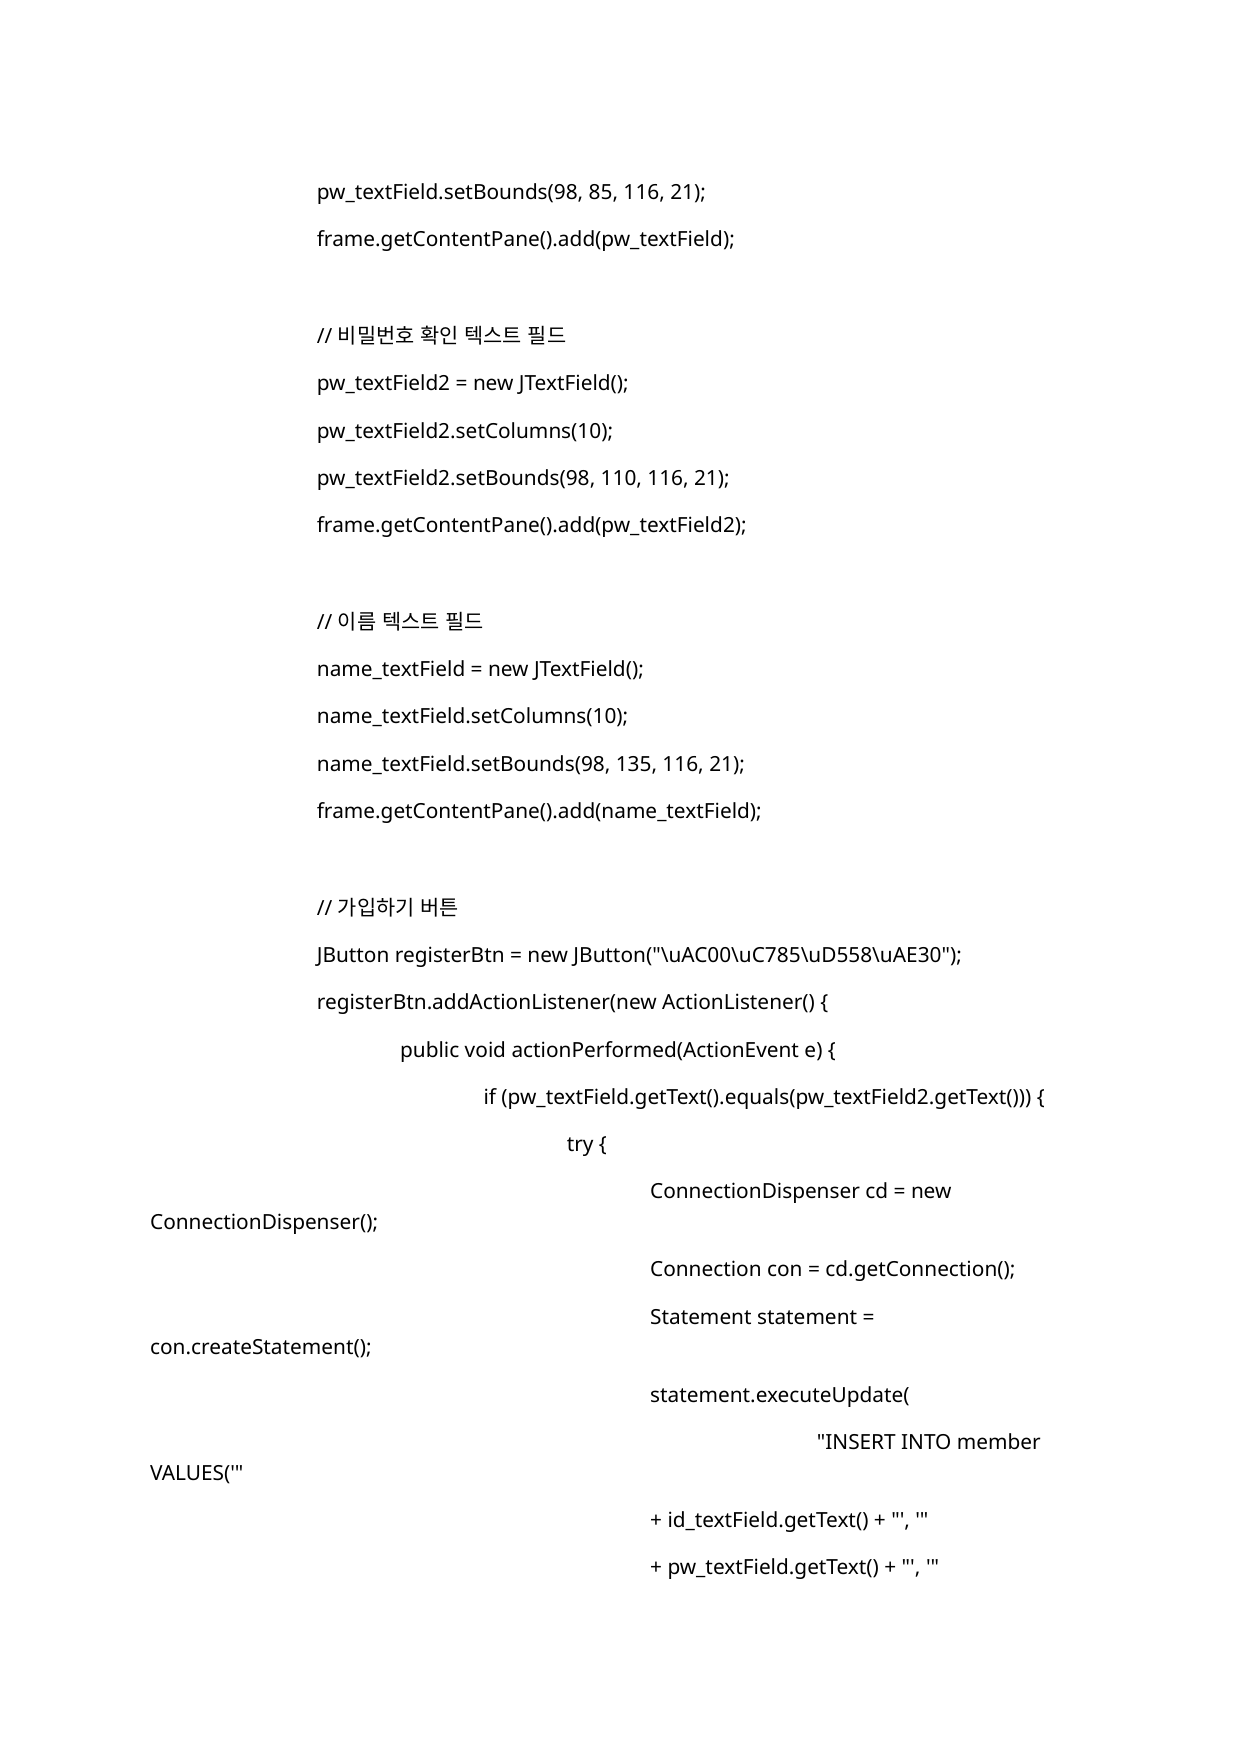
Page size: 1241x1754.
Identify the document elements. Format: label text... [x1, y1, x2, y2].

text name_textField.setColumns(10); [150, 702, 1090, 730]
text // 이름 텍스트 필드 [150, 605, 1090, 635]
text frame.getContentPane().add(pw_textField2); [150, 510, 1090, 539]
text JButton registerBtn = new JButton("\uAC00\uC785\uD558\uAE30"); [150, 940, 1090, 968]
text "INSERT INTO member VALUES('" [150, 1427, 1090, 1486]
text + pw_textField.getText() + "', '" [150, 1552, 1090, 1581]
text pw_textField.setBounds(98, 85, 116, 21); [150, 177, 1090, 206]
text registerBtn.addActionListener(new ActionListener() { [150, 987, 1090, 1016]
text if (pw_textField.getText().equals(pw_textField2.getText())) { [150, 1082, 1090, 1110]
text pw_textField2 = new JTextField(); [150, 368, 1090, 397]
text pw_textField2.setColumns(10); [150, 416, 1090, 444]
text ConnectionDispenser cd = new ConnectionDispenser(); [150, 1177, 1090, 1236]
text name_textField.setBounds(98, 135, 116, 21); [150, 749, 1090, 777]
text frame.getContentPane().add(pw_textField); [150, 224, 1090, 253]
text + id_textField.getText() + "', '" [150, 1505, 1090, 1533]
text public void actionPerformed(ActionEvent e) { [150, 1035, 1090, 1063]
text statement.executeUpdate( [150, 1380, 1090, 1408]
text // 비밀번호 확인 텍스트 필드 [150, 319, 1090, 349]
text // 가입하기 버튼 [150, 891, 1090, 921]
text try { [150, 1129, 1090, 1158]
text Connection con = cd.getConnection(); [150, 1254, 1090, 1283]
text name_textField = new JTextField(); [150, 654, 1090, 683]
text Statement statement = con.createStatement(); [150, 1302, 1090, 1361]
text pw_textField2.setBounds(98, 110, 116, 21); [150, 463, 1090, 491]
text frame.getContentPane().add(name_textField); [150, 796, 1090, 824]
